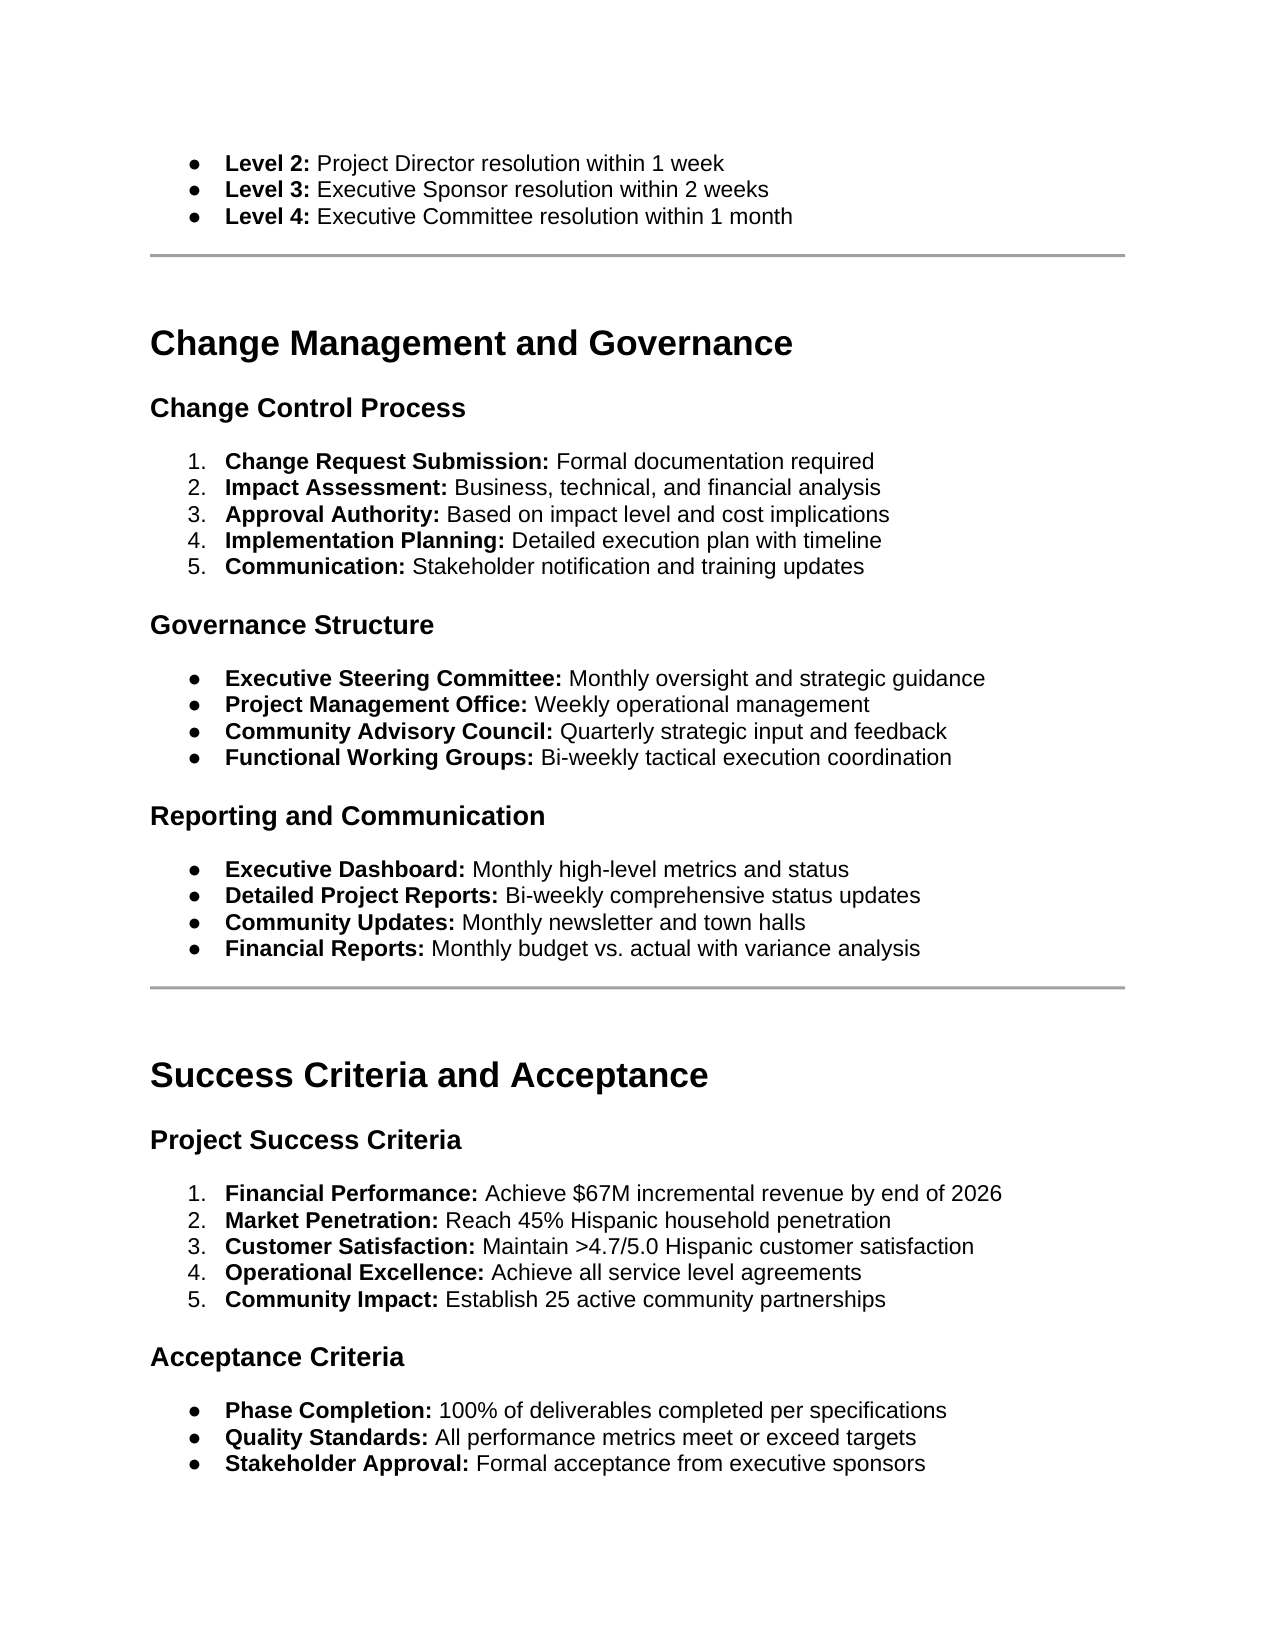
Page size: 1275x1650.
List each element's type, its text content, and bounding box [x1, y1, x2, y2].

subtitle Governance Structure [150, 609, 1125, 640]
list Financial Reports: Monthly budget vs. actual with variance analysis [187, 935, 1125, 961]
list Level 4: Executive Committee resolution within 1 month [187, 203, 1125, 229]
list Community Advisory Council: Quarterly strategic input and feedback [187, 718, 1125, 744]
list Executive Dashboard: Monthly high-level metrics and status [187, 856, 1125, 882]
subtitle Change Control Process [150, 392, 1125, 423]
list Functional Working Groups: Bi-weekly tactical execution coordination [187, 744, 1125, 771]
subtitle Change Management and Governance [150, 322, 1125, 362]
subtitle Success Criteria and Acceptance [150, 1054, 1125, 1095]
list Executive Steering Committee: Monthly oversight and strategic guidance [187, 665, 1125, 691]
subtitle Reporting and Communication [150, 800, 1125, 831]
list Level 2: Project Director resolution within 1 week [187, 150, 1125, 176]
list Communication: Stakeholder notification and training updates [187, 553, 1125, 580]
list Financial Performance: Achieve $67M incremental revenue by end of 2026 [187, 1180, 1125, 1207]
list Detailed Project Reports: Bi-weekly comprehensive status updates [187, 882, 1125, 909]
list Phase Completion: 100% of deliverables completed per specifications [187, 1397, 1125, 1424]
list Implementation Planning: Detailed execution plan with timeline [187, 527, 1125, 553]
list Project Management Office: Weekly operational management [187, 691, 1125, 718]
list Customer Satisfaction: Maintain >4.7/5.0 Hispanic customer satisfaction [187, 1233, 1125, 1259]
list Community Updates: Monthly newsletter and town halls [187, 909, 1125, 935]
list Quality Standards: All performance metrics meet or exceed targets [187, 1424, 1125, 1450]
list Impact Assessment: Business, technical, and financial analysis [187, 474, 1125, 501]
list Market Penetration: Reach 45% Hispanic household penetration [187, 1207, 1125, 1233]
list Level 3: Executive Sponsor resolution within 2 weeks [187, 176, 1125, 203]
subtitle Project Success Criteria [150, 1124, 1125, 1155]
list Change Request Submission: Formal documentation required [187, 448, 1125, 474]
list Operational Excellence: Achieve all service level agreements [187, 1259, 1125, 1286]
list Community Impact: Establish 25 active community partnerships [187, 1286, 1125, 1312]
subtitle Acceptance Criteria [150, 1341, 1125, 1372]
list Stakeholder Approval: Formal acceptance from executive sponsors [187, 1450, 1125, 1476]
list Approval Authority: Based on impact level and cost implications [187, 501, 1125, 527]
